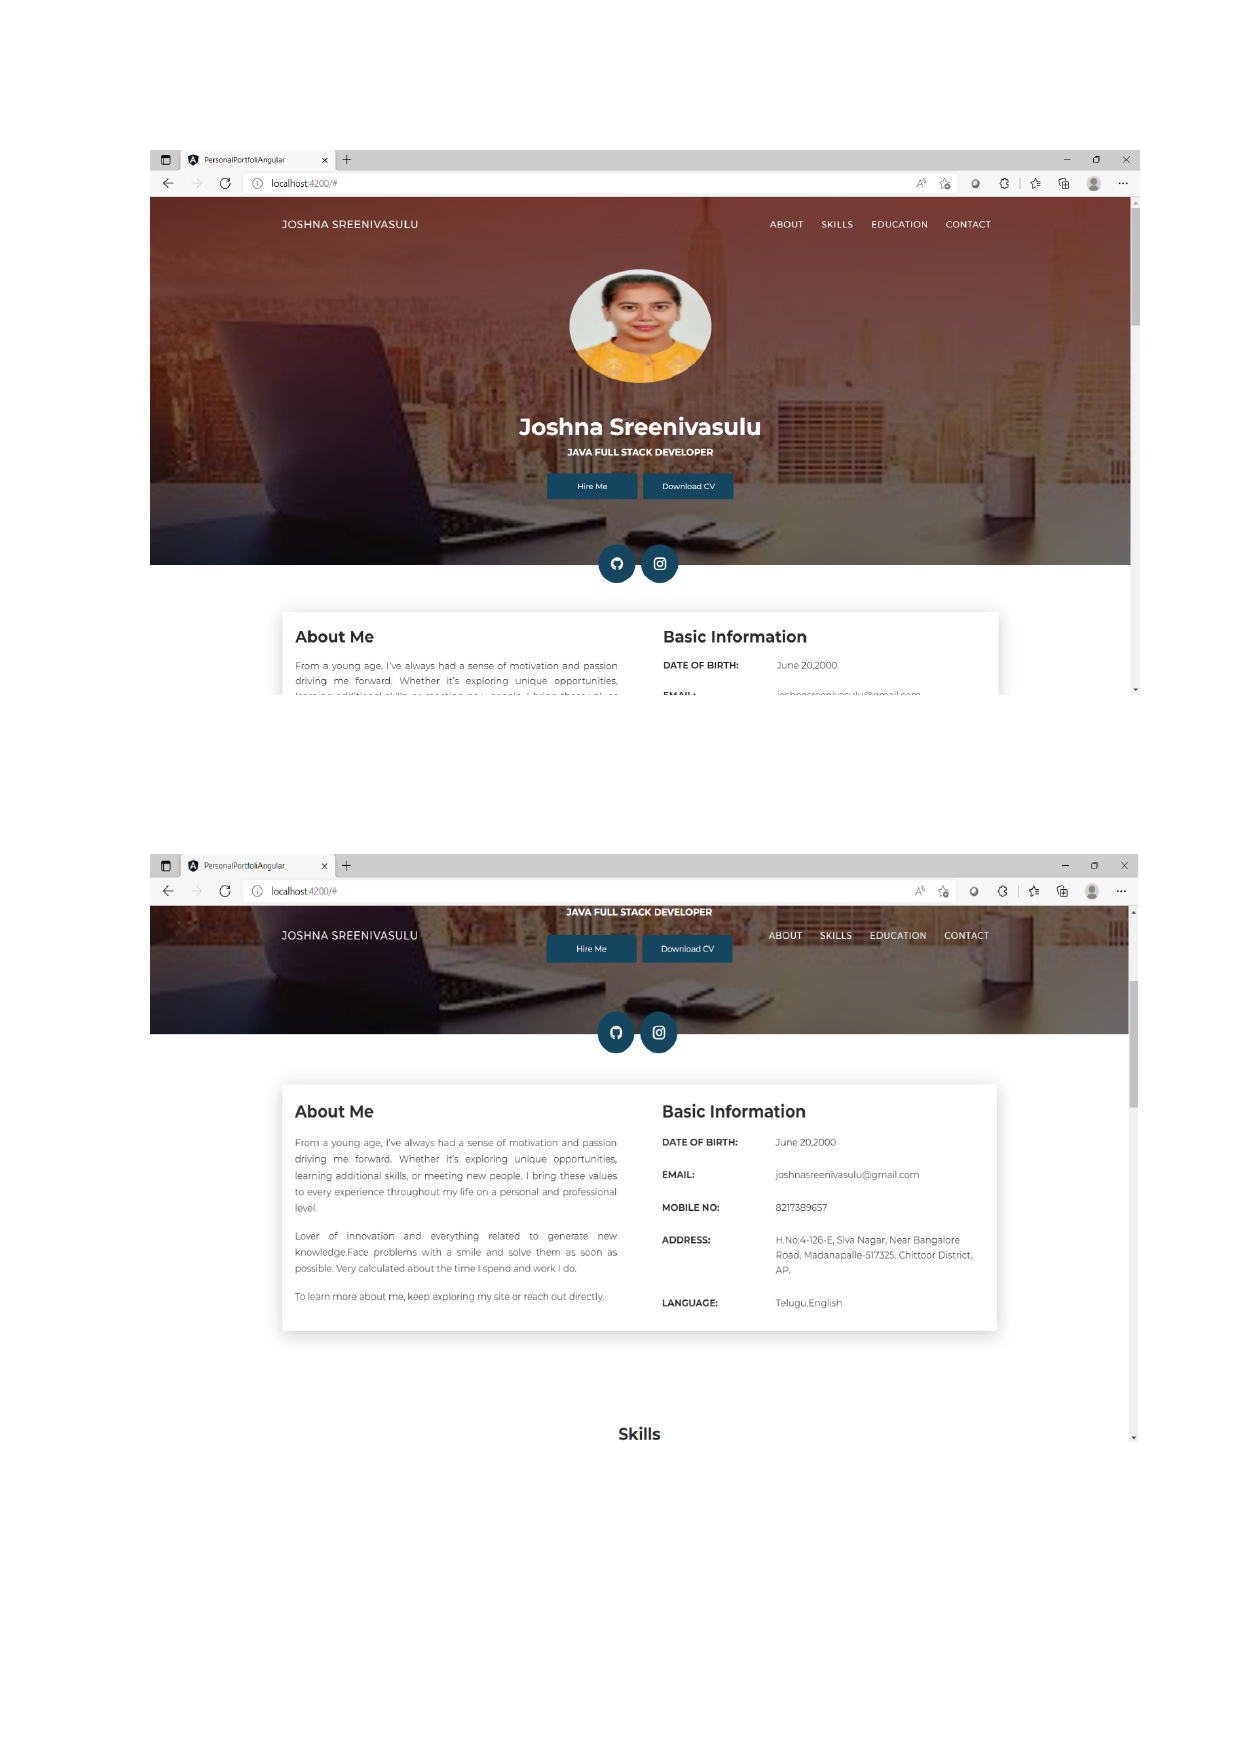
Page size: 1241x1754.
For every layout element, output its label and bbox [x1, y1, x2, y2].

picture [150, 854, 1139, 1442]
picture [150, 150, 1140, 695]
